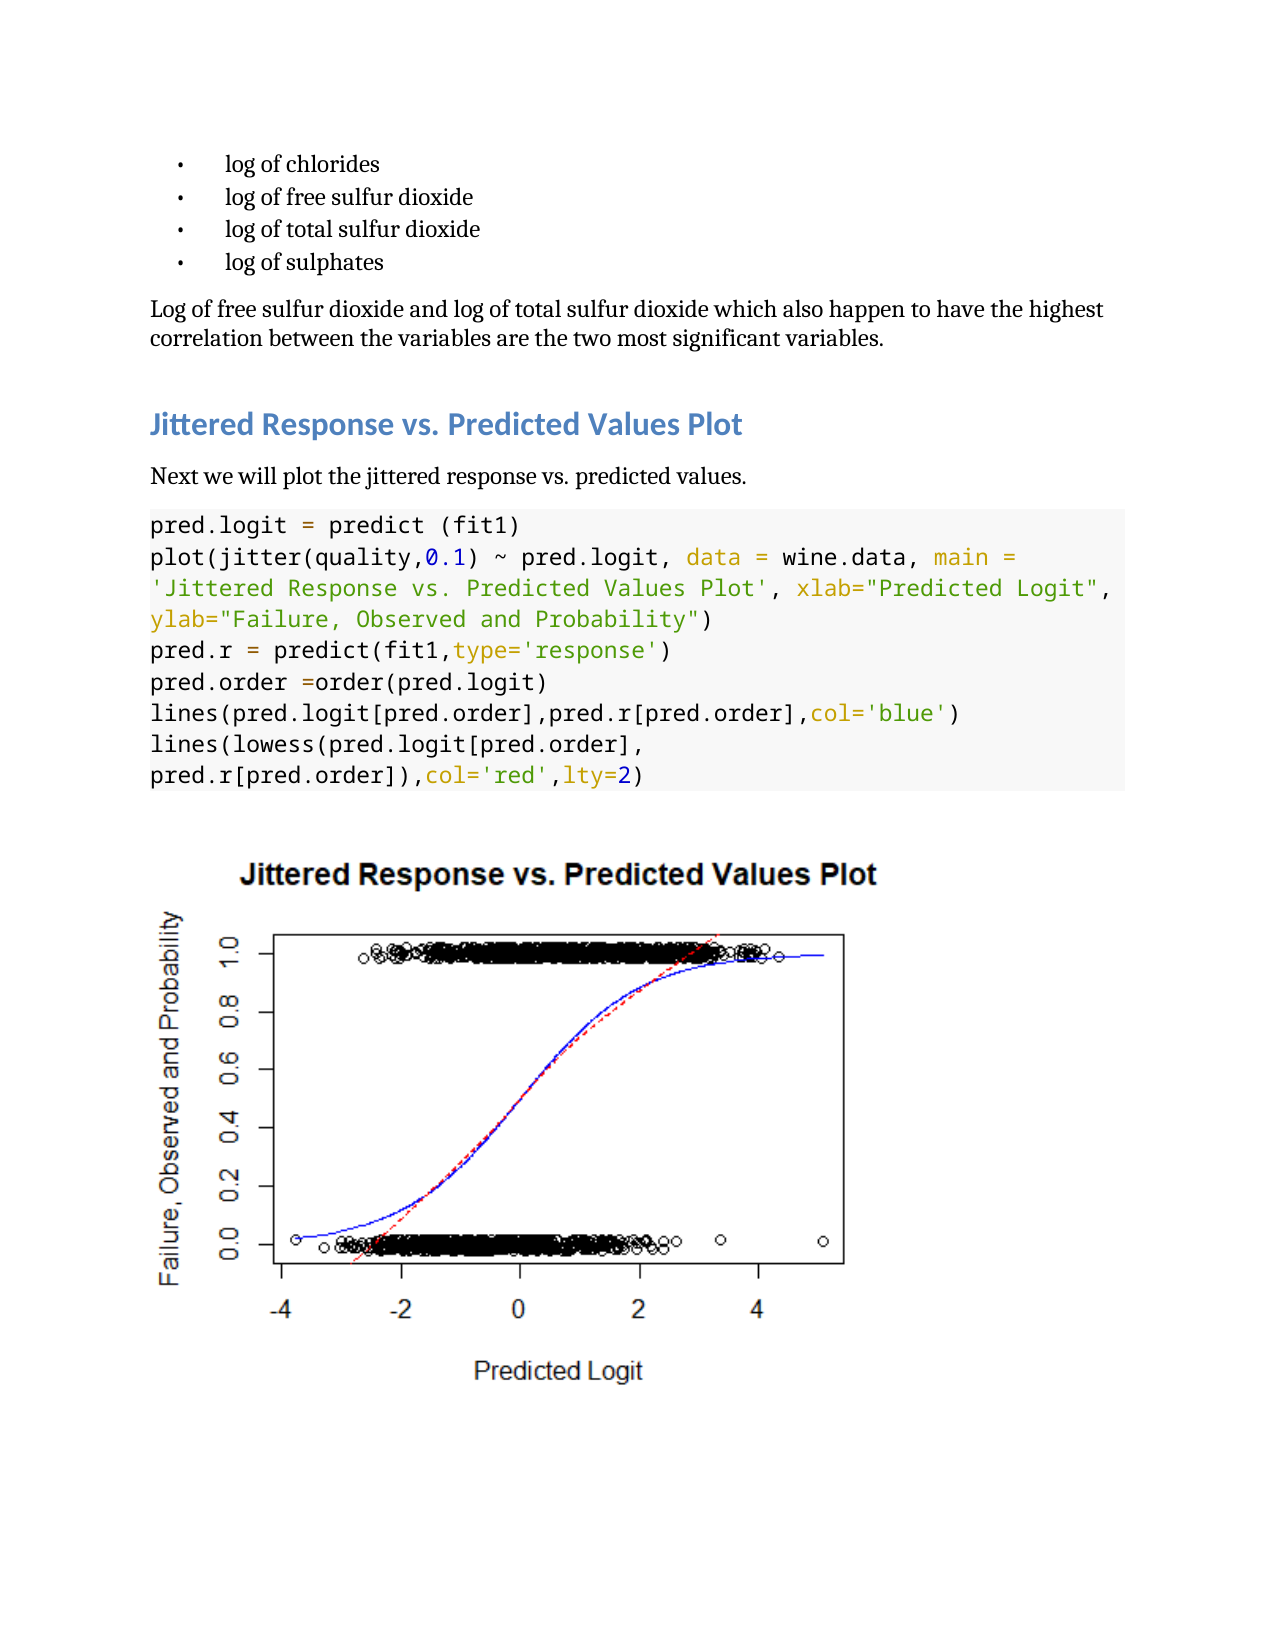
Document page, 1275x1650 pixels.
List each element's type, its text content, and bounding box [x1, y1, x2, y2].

text Next we will plot the jittered response vs. predicted values. [150, 462, 1125, 491]
subtitle Jittered Response vs. Predicted Values Plot [150, 402, 1125, 443]
list log of chlorides [175, 150, 1125, 179]
text Log of free sulfur dioxide and log of total sulfur dioxide which also happen to have the highest correlation between the variables are the two most significant variables. [150, 295, 1125, 352]
picture [150, 811, 908, 1418]
list log of sulphates [175, 247, 1125, 276]
list log of free sulfur dioxide [175, 182, 1125, 211]
list log of total sulfur dioxide [175, 215, 1125, 244]
text pred.logit = predict (fit1) plot(jitter(quality,0.1) ~ pred.logit, data = wine.data, main = 'Jittered Response vs. Predicted Values Plot', xlab="Predicted Logit", ylab="Failure, Observed and Probability") pred.r = predict(fit1,type='response') pred.order =order(pred.logit) lines(pred.logit[pred.order],pred.r[pred.order],col='blue') lines(lowess(pred.logit[pred.order], pred.r[pred.order]),col='red',lty=2) [150, 509, 1125, 791]
